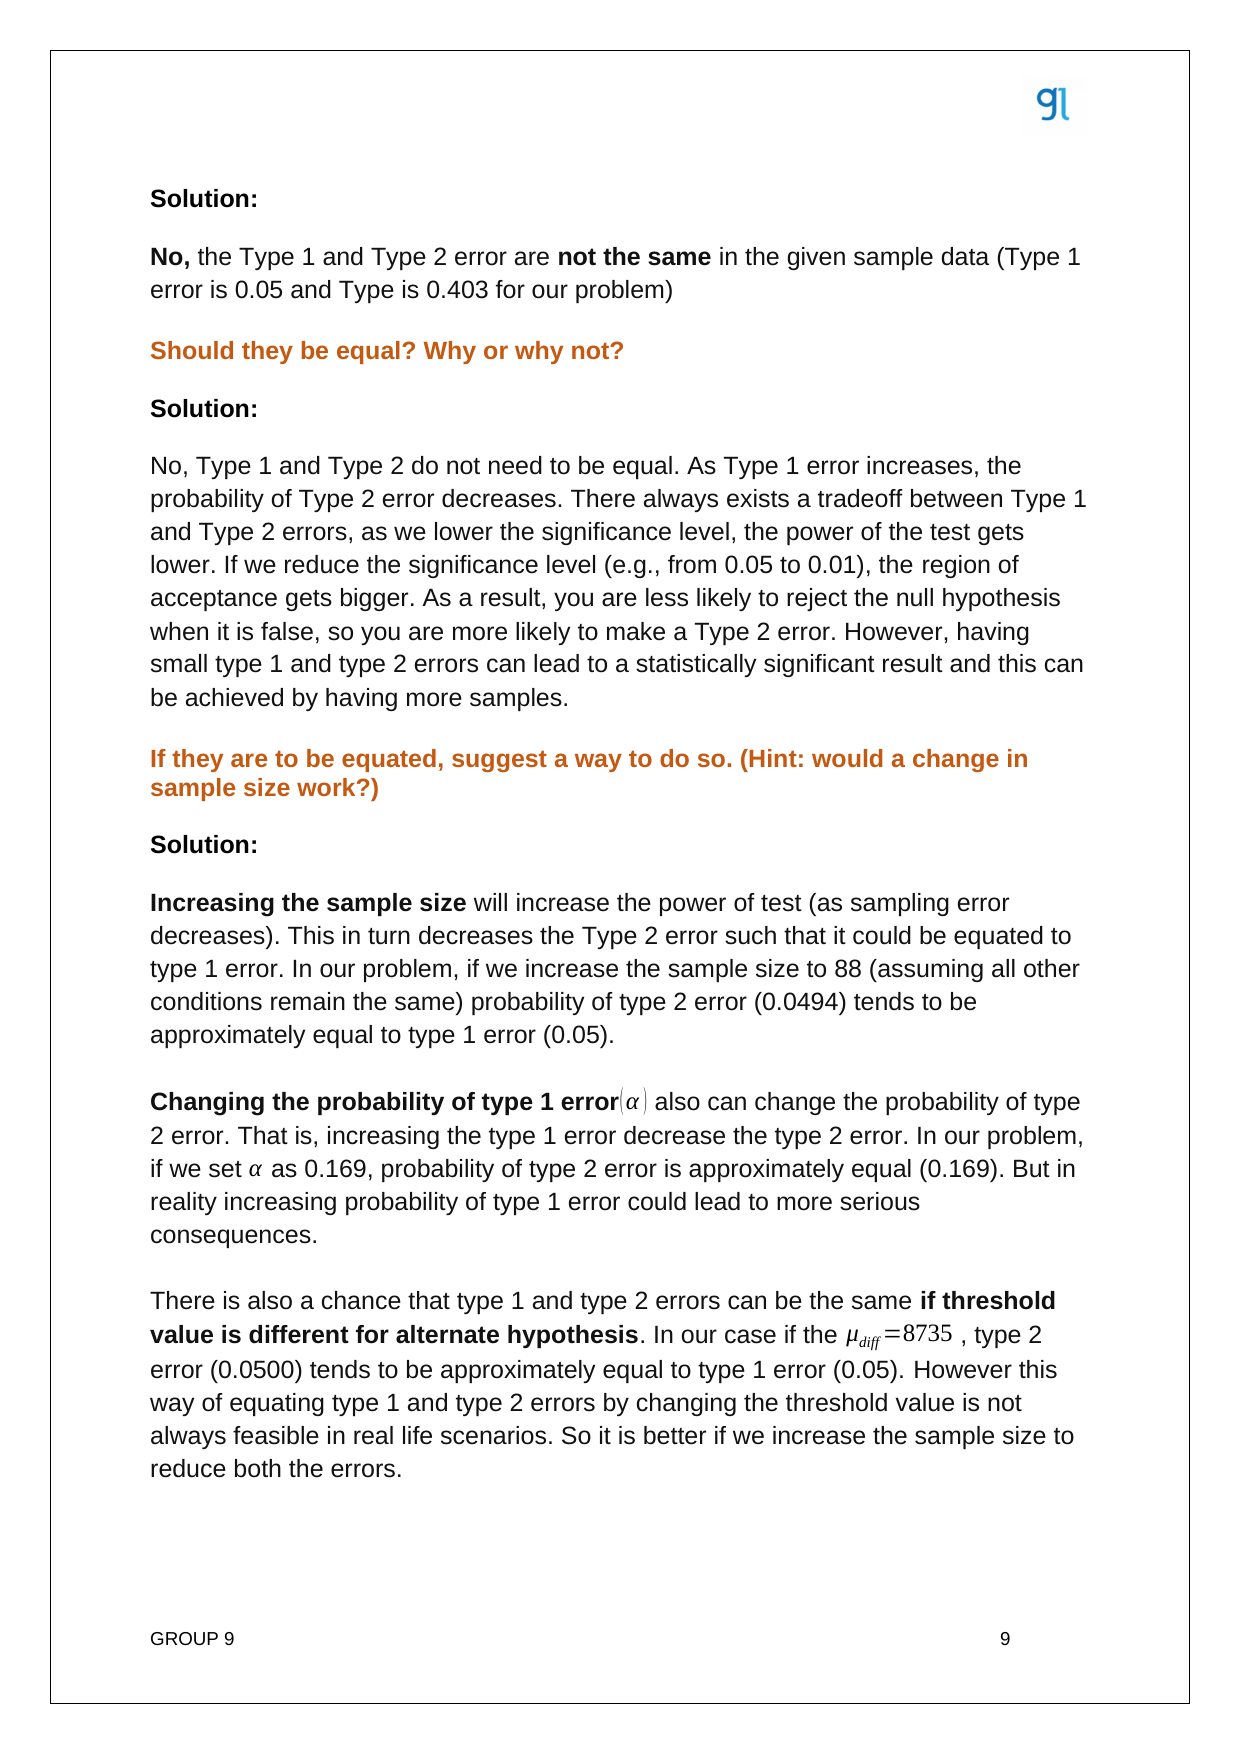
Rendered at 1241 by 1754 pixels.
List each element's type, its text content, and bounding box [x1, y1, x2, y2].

text No, the Type 1 and Type 2 error are not the same in the given sample data (Type 1 error is 0.05 and Type is 0.403 for our problem) [150, 242, 1090, 303]
text Solution: [150, 831, 1090, 859]
picture [1021, 73, 1088, 137]
text Solution: [150, 184, 1090, 213]
text Should they be equal? Why or why not? [150, 336, 1090, 365]
text There is also a chance that type 1 and type 2 errors can be the same if threshold value is different for alternate hypothesis. In our case if the , type 2 error (0.0500) tends to be approximately equal to type 1 error (0.05). However this way of equating type 1 and type 2 errors by changing the threshold value is not always feasible in real life scenarios. So it is better if we increase the sample size to reduce both the errors. [150, 1286, 1090, 1483]
text Changing the probability of type 1 error also can change the probability of type 2 error. That is, increasing the type 1 error decrease the type 2 error. In our problem, if we set as 0.169, probability of type 2 error is approximately equal (0.169). But in reality increasing probability of type 1 error could lead to more serious consequences. [150, 1086, 1090, 1249]
text Increasing the sample size will increase the power of test (as sampling error decreases). This in turn decreases the Type 2 error such that it could be equated to type 1 error. In our problem, if we increase the sample size to 88 (assuming all other conditions remain the same) probability of type 2 error (0.0494) tends to be approximately equal to type 1 error (0.05). [150, 888, 1090, 1049]
text If they are to be equated, suggest a way to do so. (Hint: would a change in sample size work?) [150, 744, 1090, 802]
text Solution: [150, 394, 1090, 423]
text No, Type 1 and Type 2 do not need to be equal. As Type 1 error increases, the probability of Type 2 error decreases. There always exists a tradeoff between Type 1 and Type 2 errors, as we lower the significance level, the power of the test gets lower. If we reduce the significance level (e.g., from 0.05 to 0.01), the region of acceptance gets bigger. As a result, you are less likely to reject the null hypothesis when it is false, so you are more likely to make a Type 2 error. However, having small type 1 and type 2 errors can lead to a statistically significant result and this can be achieved by having more samples. [150, 451, 1090, 711]
